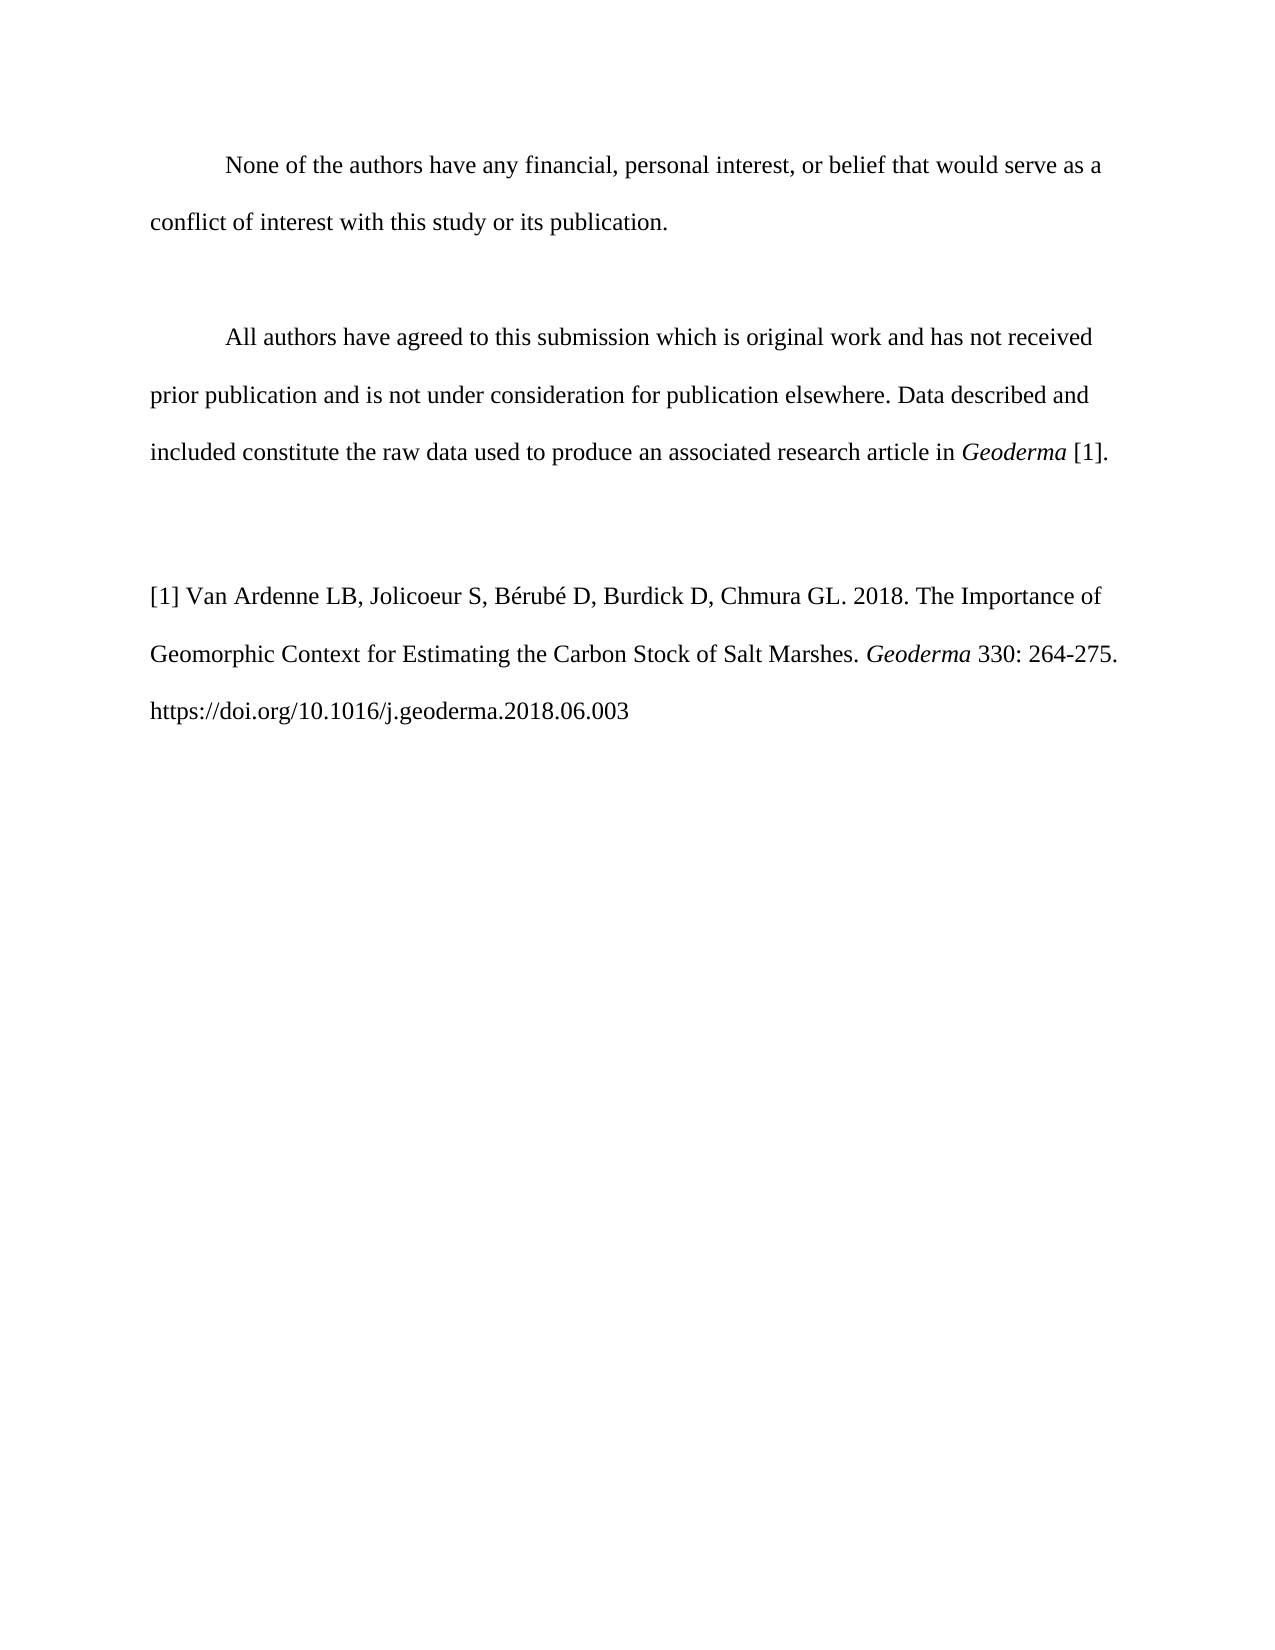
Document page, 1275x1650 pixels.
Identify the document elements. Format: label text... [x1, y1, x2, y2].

text None of the authors have any financial, personal interest, or belief that would serve as a conflict of interest with this study or its publication. [150, 150, 1125, 236]
text [1] Van Ardenne LB, Jolicoeur S, Bérubé D, Burdick D, Chmura GL. 2018. The Importance of Geomorphic Context for Estimating the Carbon Stock of Salt Marshes. Geoderma 330: 264-275. https://doi.org/10.1016/j.geoderma.2018.06.003 [150, 581, 1125, 725]
text All authors have agreed to this submission which is original work and has not received prior publication and is not under consideration for publication elsewhere. Data described and included constitute the raw data used to produce an associated research article in Geoderma [1]. [150, 322, 1125, 466]
